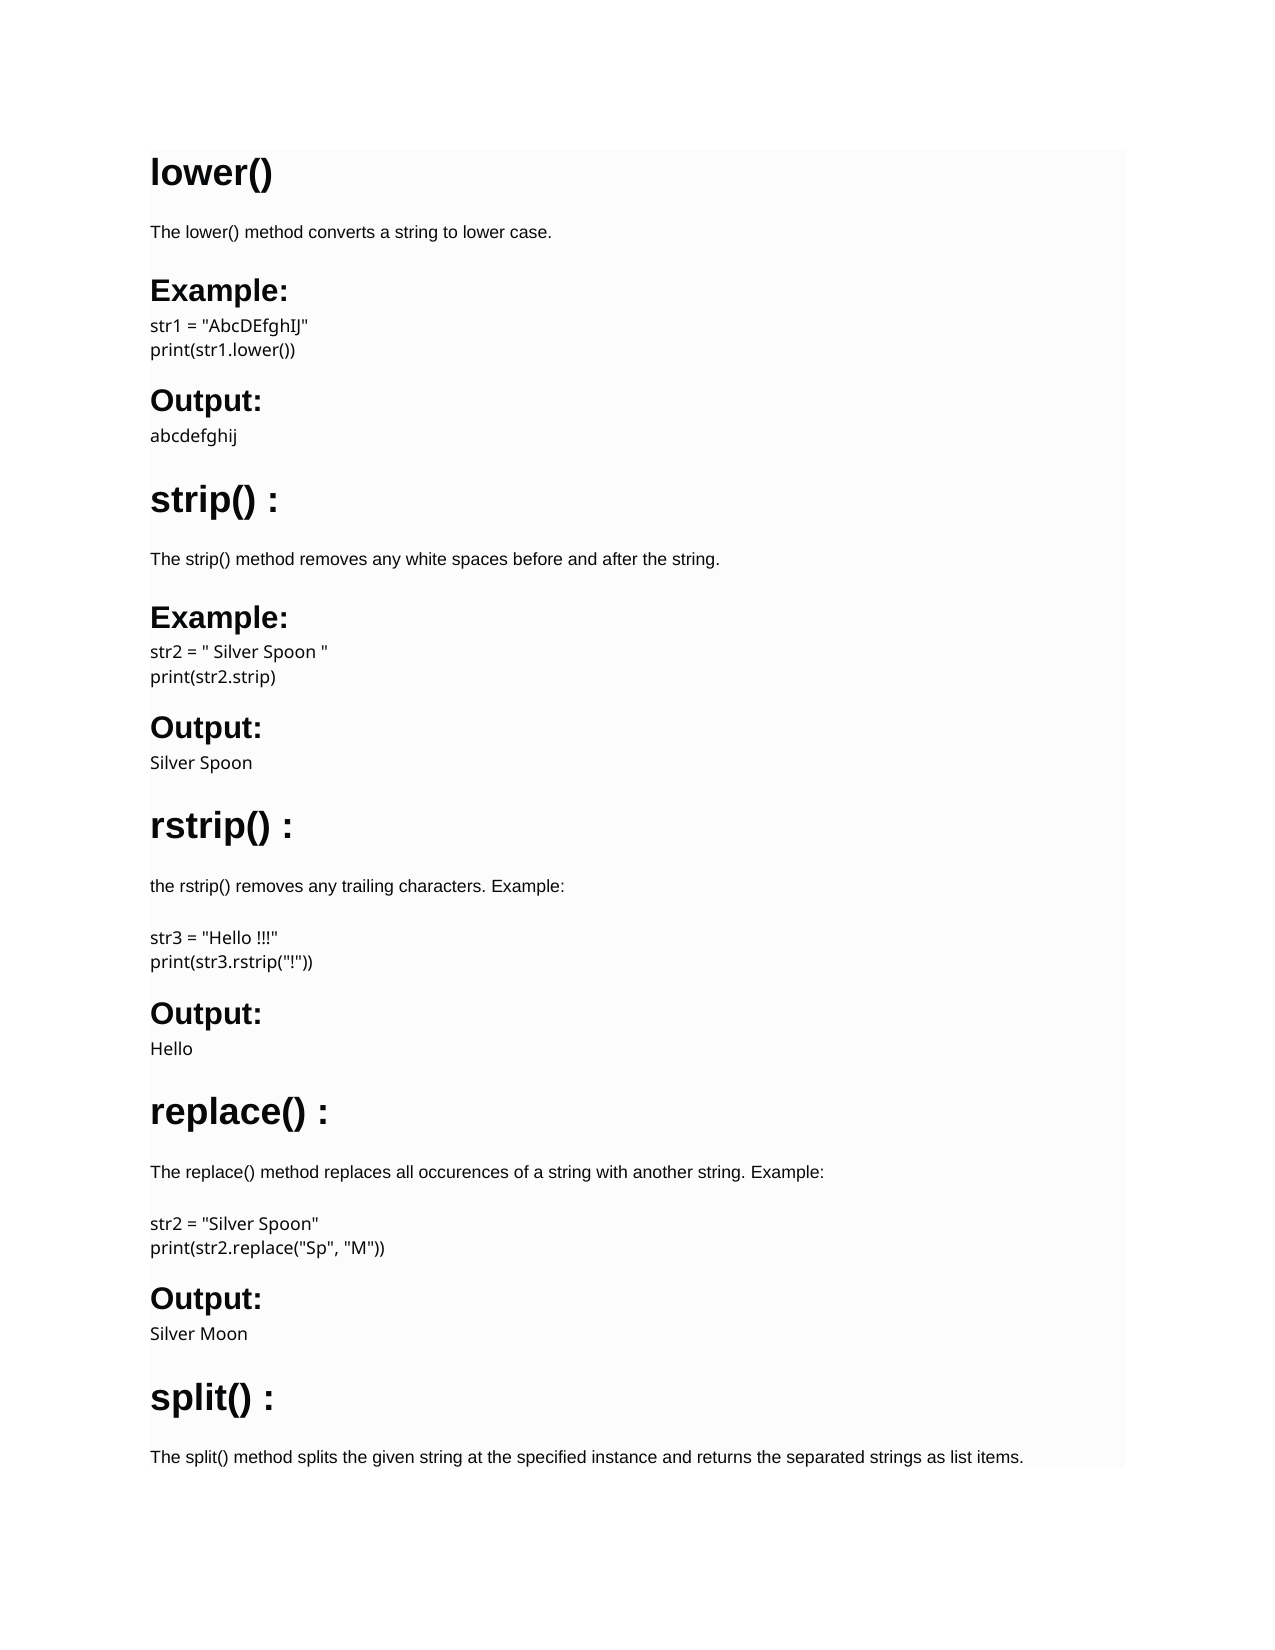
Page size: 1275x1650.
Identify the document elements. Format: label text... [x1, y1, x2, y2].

subtitle strip() : [150, 477, 1125, 520]
text str2 = " Silver Spoon " [150, 640, 1125, 664]
subtitle rstrip() : [150, 804, 1125, 847]
subtitle Output: [150, 1280, 1125, 1316]
subtitle Output: [150, 709, 1125, 745]
text The replace() method replaces all occurences of a string with another string. Example: [150, 1162, 1125, 1182]
text print(str2.replace("Sp", "M")) [150, 1235, 1125, 1259]
text str2 = "Silver Spoon" [150, 1211, 1125, 1235]
text str1 = "AbcDEfghIJ" [150, 313, 1125, 337]
subtitle Output: [150, 382, 1125, 418]
text print(str1.lower()) [150, 337, 1125, 361]
text print(str2.strip) [150, 664, 1125, 688]
subtitle replace() : [150, 1089, 1125, 1132]
text abcdefghij [150, 423, 1125, 448]
text Silver Spoon [150, 750, 1125, 774]
subtitle Output: [150, 995, 1125, 1031]
text print(str3.rstrip("!")) [150, 950, 1125, 974]
subtitle split() : [150, 1375, 1125, 1418]
text Hello [150, 1036, 1125, 1060]
text The lower() method converts a string to lower case. [150, 222, 1125, 243]
subtitle Example: [150, 599, 1125, 635]
text str3 = "Hello !!!" [150, 926, 1125, 950]
subtitle Example: [150, 272, 1125, 308]
subtitle lower() [150, 150, 1125, 193]
text the rstrip() removes any trailing characters. Example: [150, 876, 1125, 896]
text The strip() method removes any white spaces before and after the string. [150, 549, 1125, 569]
text The split() method splits the given string at the specified instance and returns the separated strings as list items. [150, 1447, 1125, 1468]
text Silver Moon [150, 1322, 1125, 1346]
